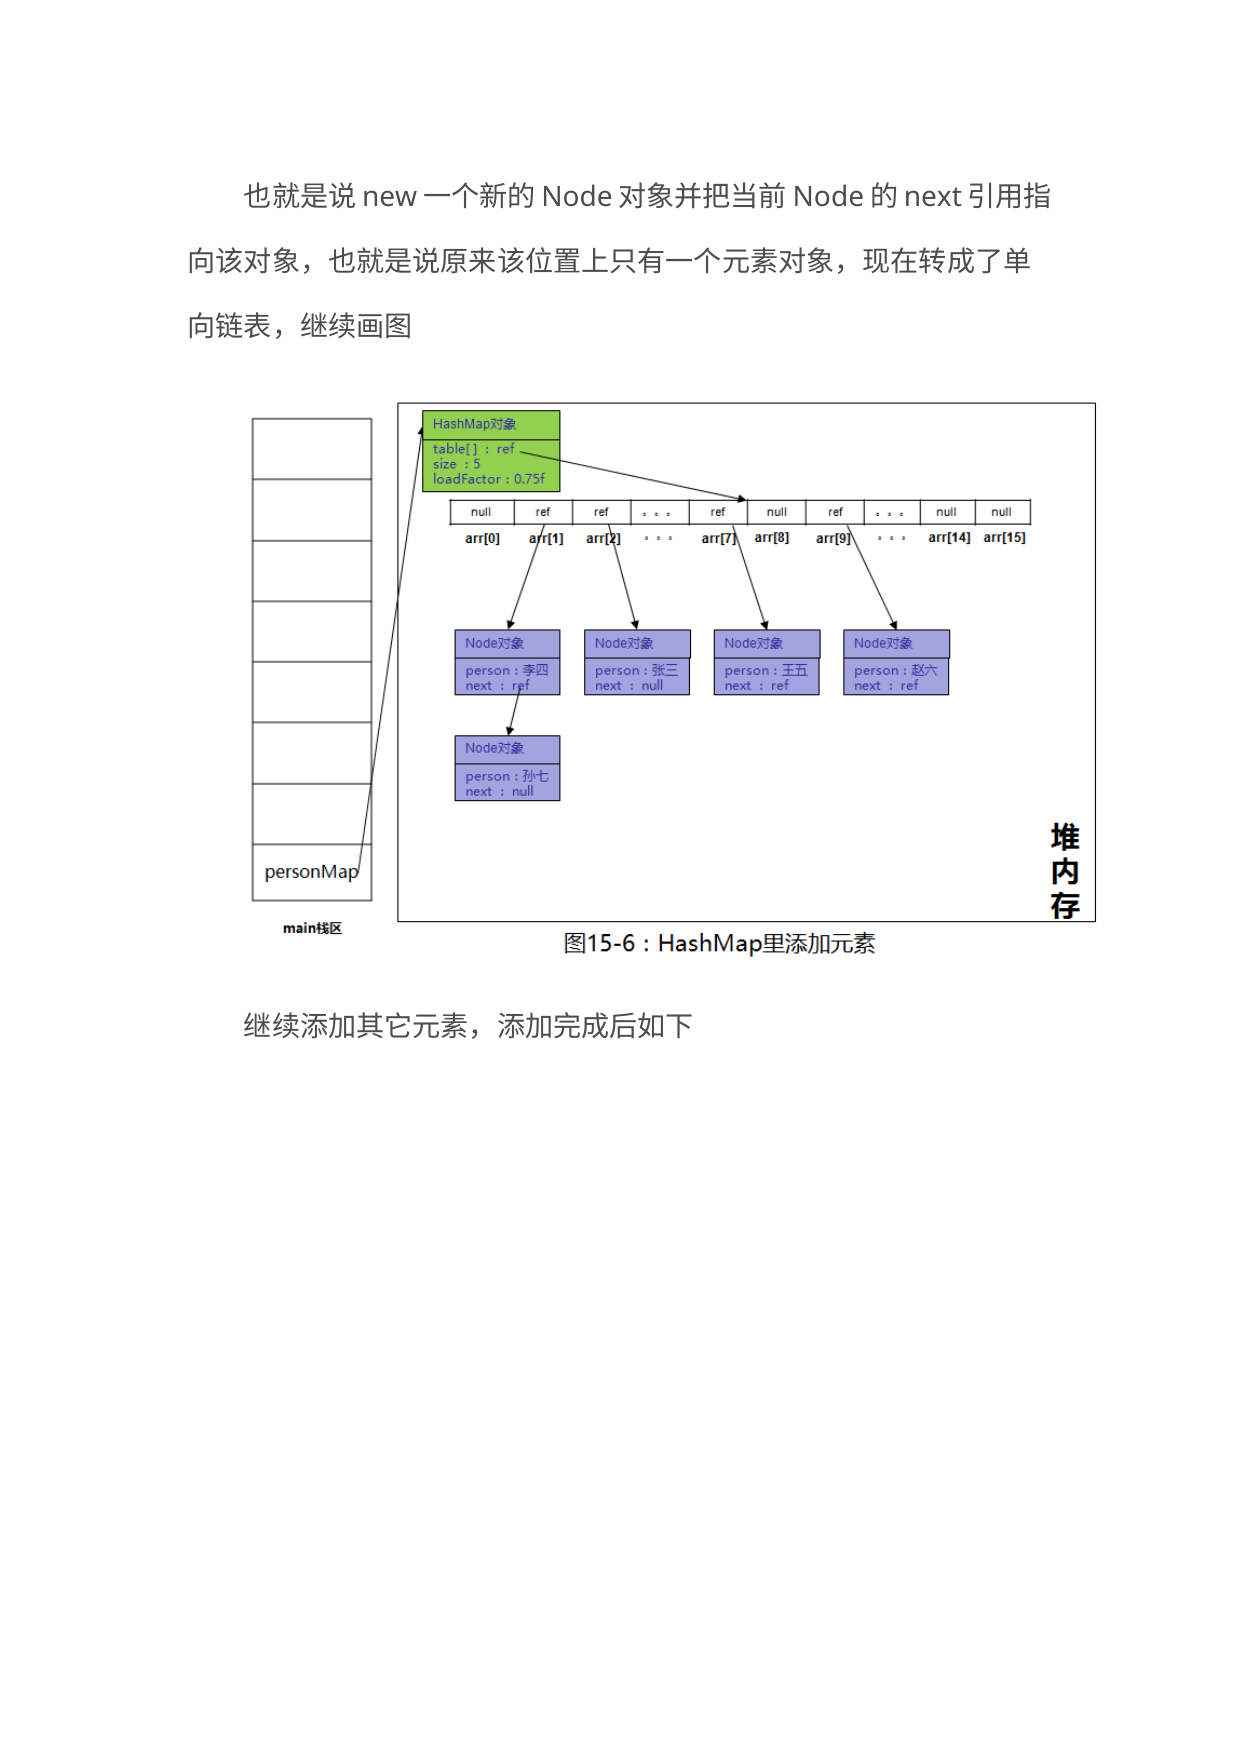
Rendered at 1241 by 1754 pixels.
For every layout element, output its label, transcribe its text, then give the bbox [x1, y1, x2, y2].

text 也就是说new一个新的Node对象并把当前Node的next引用指向该对象，也就是说原来该位置上只有一个元素对象，现在转成了单向链表，继续画图 [187, 162, 1053, 357]
text 继续添加其它元素，添加完成后如下 [187, 992, 1053, 1057]
picture [243, 382, 1109, 960]
